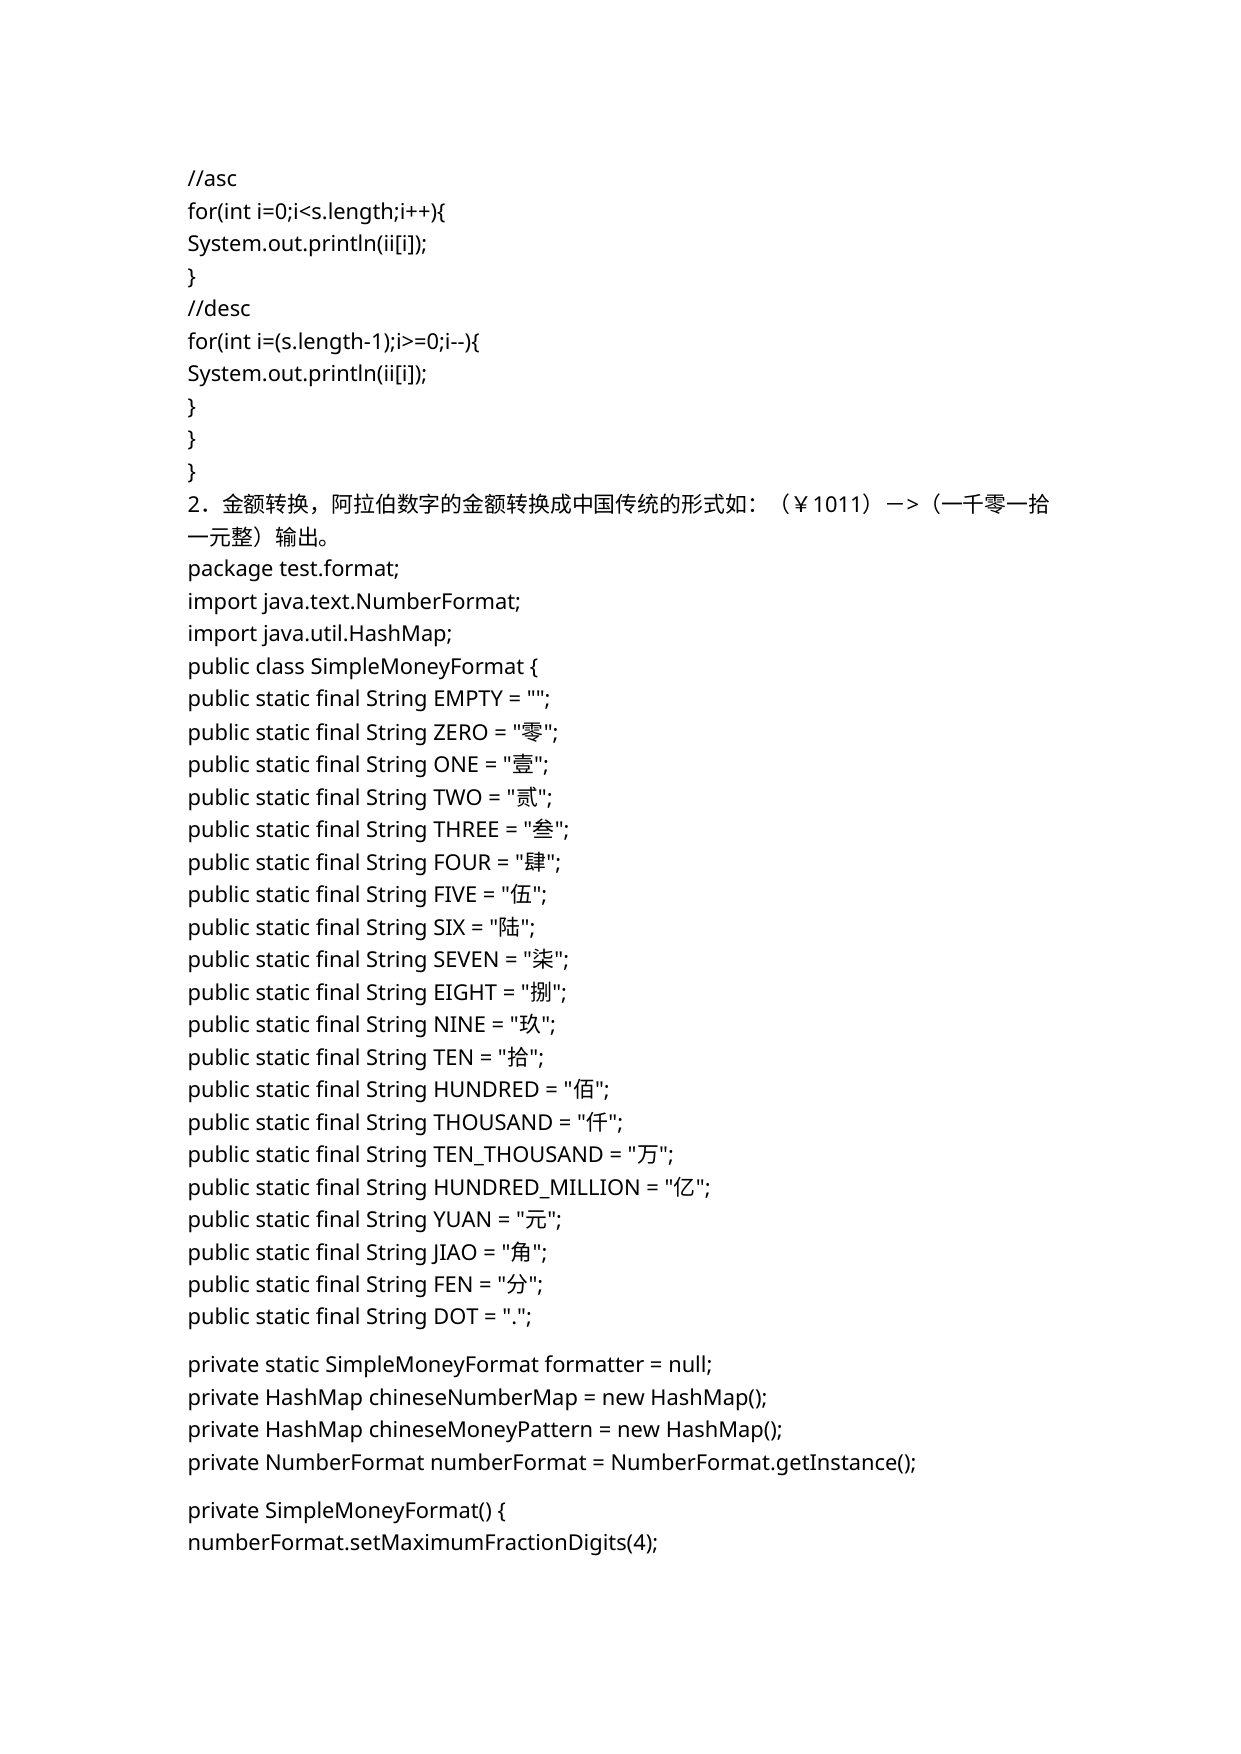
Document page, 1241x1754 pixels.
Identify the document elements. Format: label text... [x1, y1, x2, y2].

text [187, 1493, 1053, 1558]
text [187, 162, 1053, 1332]
text private static SimpleMoneyFormat formatter = null; private HashMap chineseNumberMap = new HashMap(); private HashMap chineseMoneyPattern = new HashMap(); private NumberFormat numberFormat = NumberFormat.getInstance(); [187, 1348, 1053, 1478]
